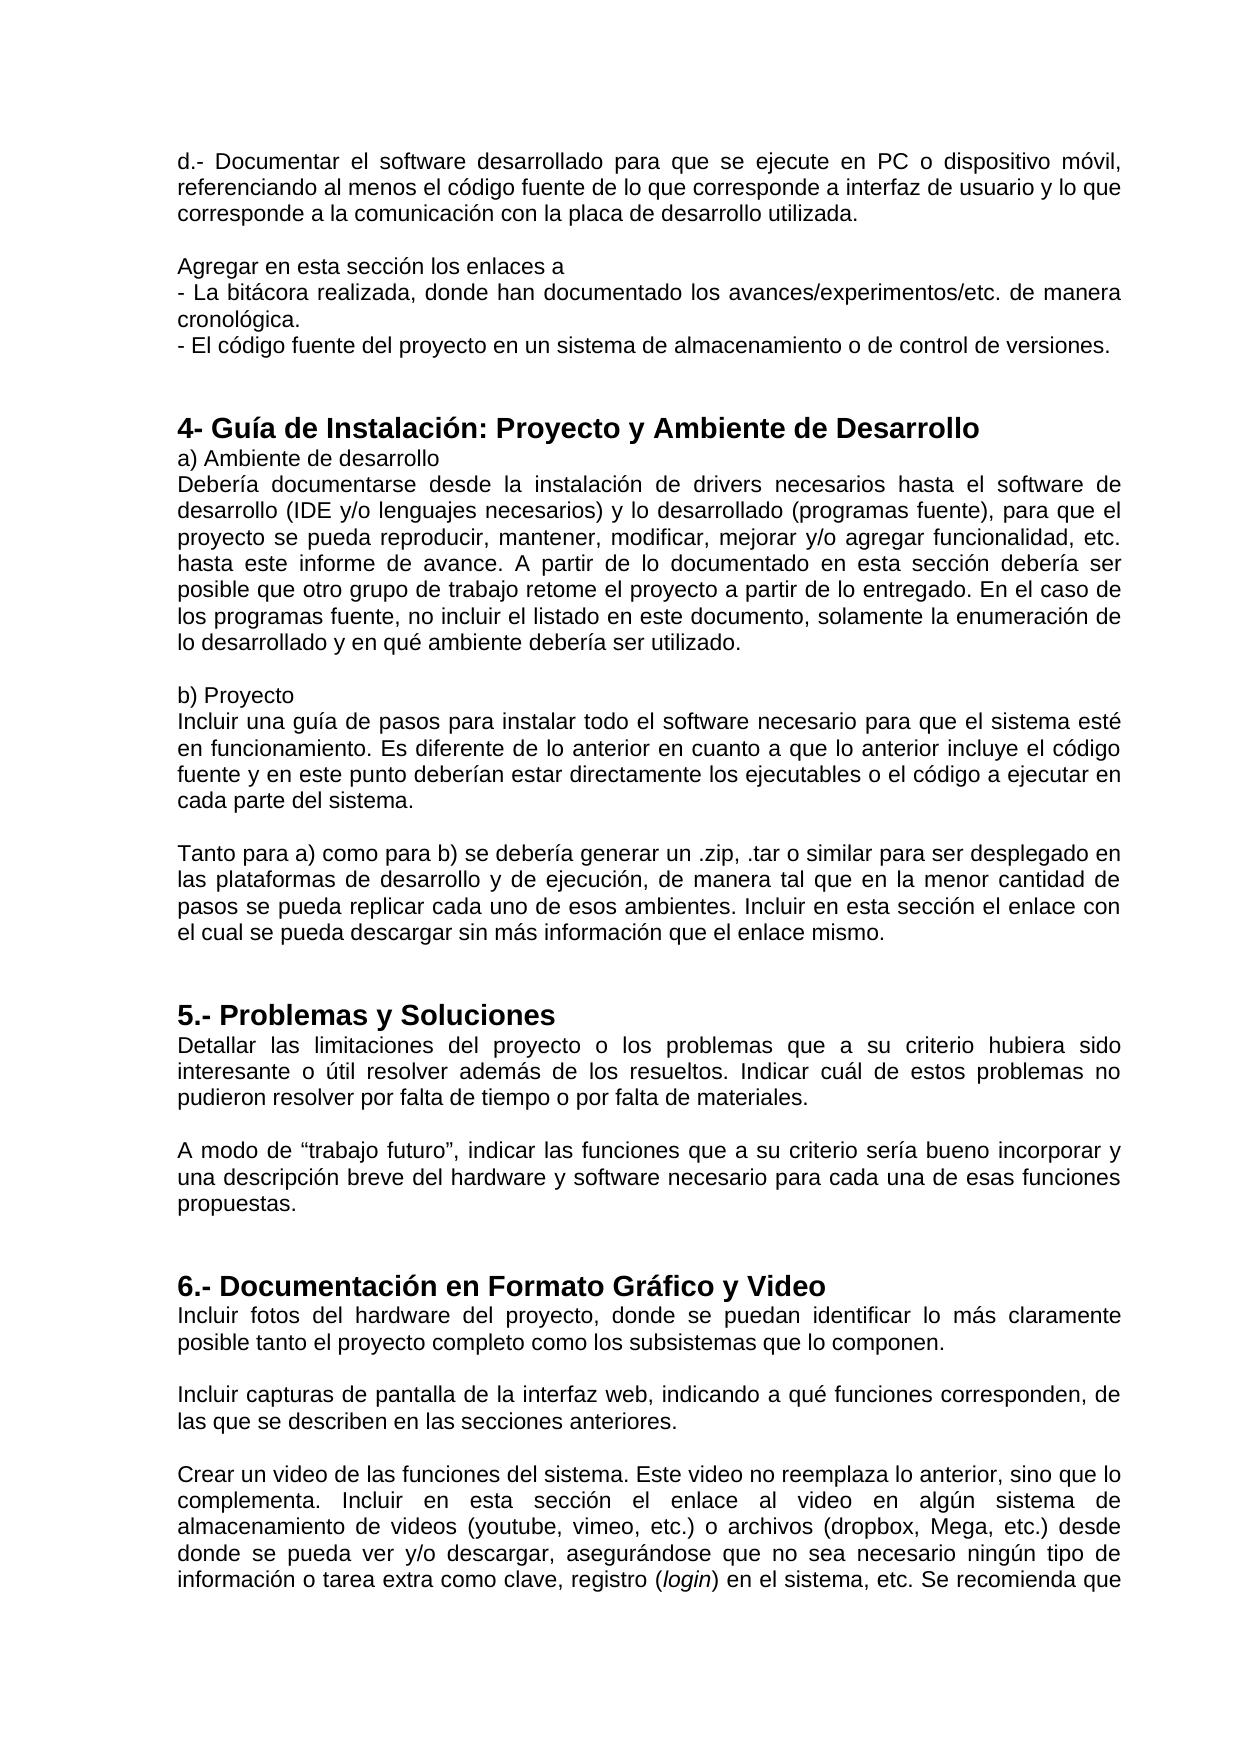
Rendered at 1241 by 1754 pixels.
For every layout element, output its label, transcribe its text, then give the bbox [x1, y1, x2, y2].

text Incluir capturas de pantalla de la interfaz web, indicando a qué funciones corresponden, de las que se describen en las secciones anteriores. [177, 1381, 1122, 1434]
text A modo de “trabajo futuro”, indicar las funciones que a su criterio sería bueno incorporar y una descripción breve del hardware y software necesario para cada una de esas funciones propuestas. [177, 1137, 1122, 1216]
text - El código fuente del proyecto en un sistema de almacenamiento o de control de versiones. [177, 332, 1122, 358]
text b) Proyecto [177, 682, 1122, 708]
text d.- Documentar el software desarrollado para que se ejecute en PC o dispositivo móvil, referenciando al menos el código fuente de lo que corresponde a interfaz de usuario y lo que corresponde a la comunicación con la placa de desarrollo utilizada. [177, 148, 1122, 227]
text Incluir fotos del hardware del proyecto, donde se puedan identificar lo más claramente posible tanto el proyecto completo como los subsistemas que lo componen. [177, 1302, 1122, 1355]
text Detallar las limitaciones del proyecto o los problemas que a su criterio hubiera sido interesante o útil resolver además de los resueltos. Indicar cuál de estos problemas no pudieron resolver por falta de tiempo o por falta de materiales. [177, 1032, 1122, 1111]
text a) Ambiente de desarrollo [177, 445, 1122, 471]
text Tanto para a) como para b) se debería generar un .zip, .tar o similar para ser desplegado en las plataformas de desarrollo y de ejecución, de manera tal que en la menor cantidad de pasos se pueda replicar cada uno de esos ambientes. Incluir en esta sección el enlace con el cual se pueda descargar sin más información que el enlace mismo. [177, 840, 1122, 945]
text Debería documentarse desde la instalación de drivers necesarios hasta el software de desarrollo (IDE y/o lenguajes necesarios) y lo desarrollado (programas fuente), para que el proyecto se pueda reproducir, mantener, modificar, mejorar y/o agregar funcionalidad, etc. hasta este informe de avance. A partir de lo documentado en esta sección debería ser posible que otro grupo de trabajo retome el proyecto a partir de lo entregado. En el caso de los programas fuente, no incluir el listado en este documento, solamente la enumeración de lo desarrollado y en qué ambiente debería ser utilizado. [177, 471, 1122, 656]
subtitle 5.- Problemas y Soluciones [177, 998, 1122, 1032]
text - La bitácora realizada, donde han documentado los avances/experimentos/etc. de manera cronológica. [177, 279, 1122, 332]
text Agregar en esta sección los enlaces a [177, 253, 1122, 279]
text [177, 1461, 1122, 1592]
subtitle 6.- Documentación en Formato Gráfico y Video [177, 1269, 1122, 1302]
text Incluir una guía de pasos para instalar todo el software necesario para que el sistema esté en funcionamiento. Es diferente de lo anterior en cuanto a que lo anterior incluye el código fuente y en este punto deberían estar directamente los ejecutables o el código a ejecutar en cada parte del sistema. [177, 708, 1122, 814]
subtitle 4- Guía de Instalación: Proyecto y Ambiente de Desarrollo [177, 411, 1122, 445]
